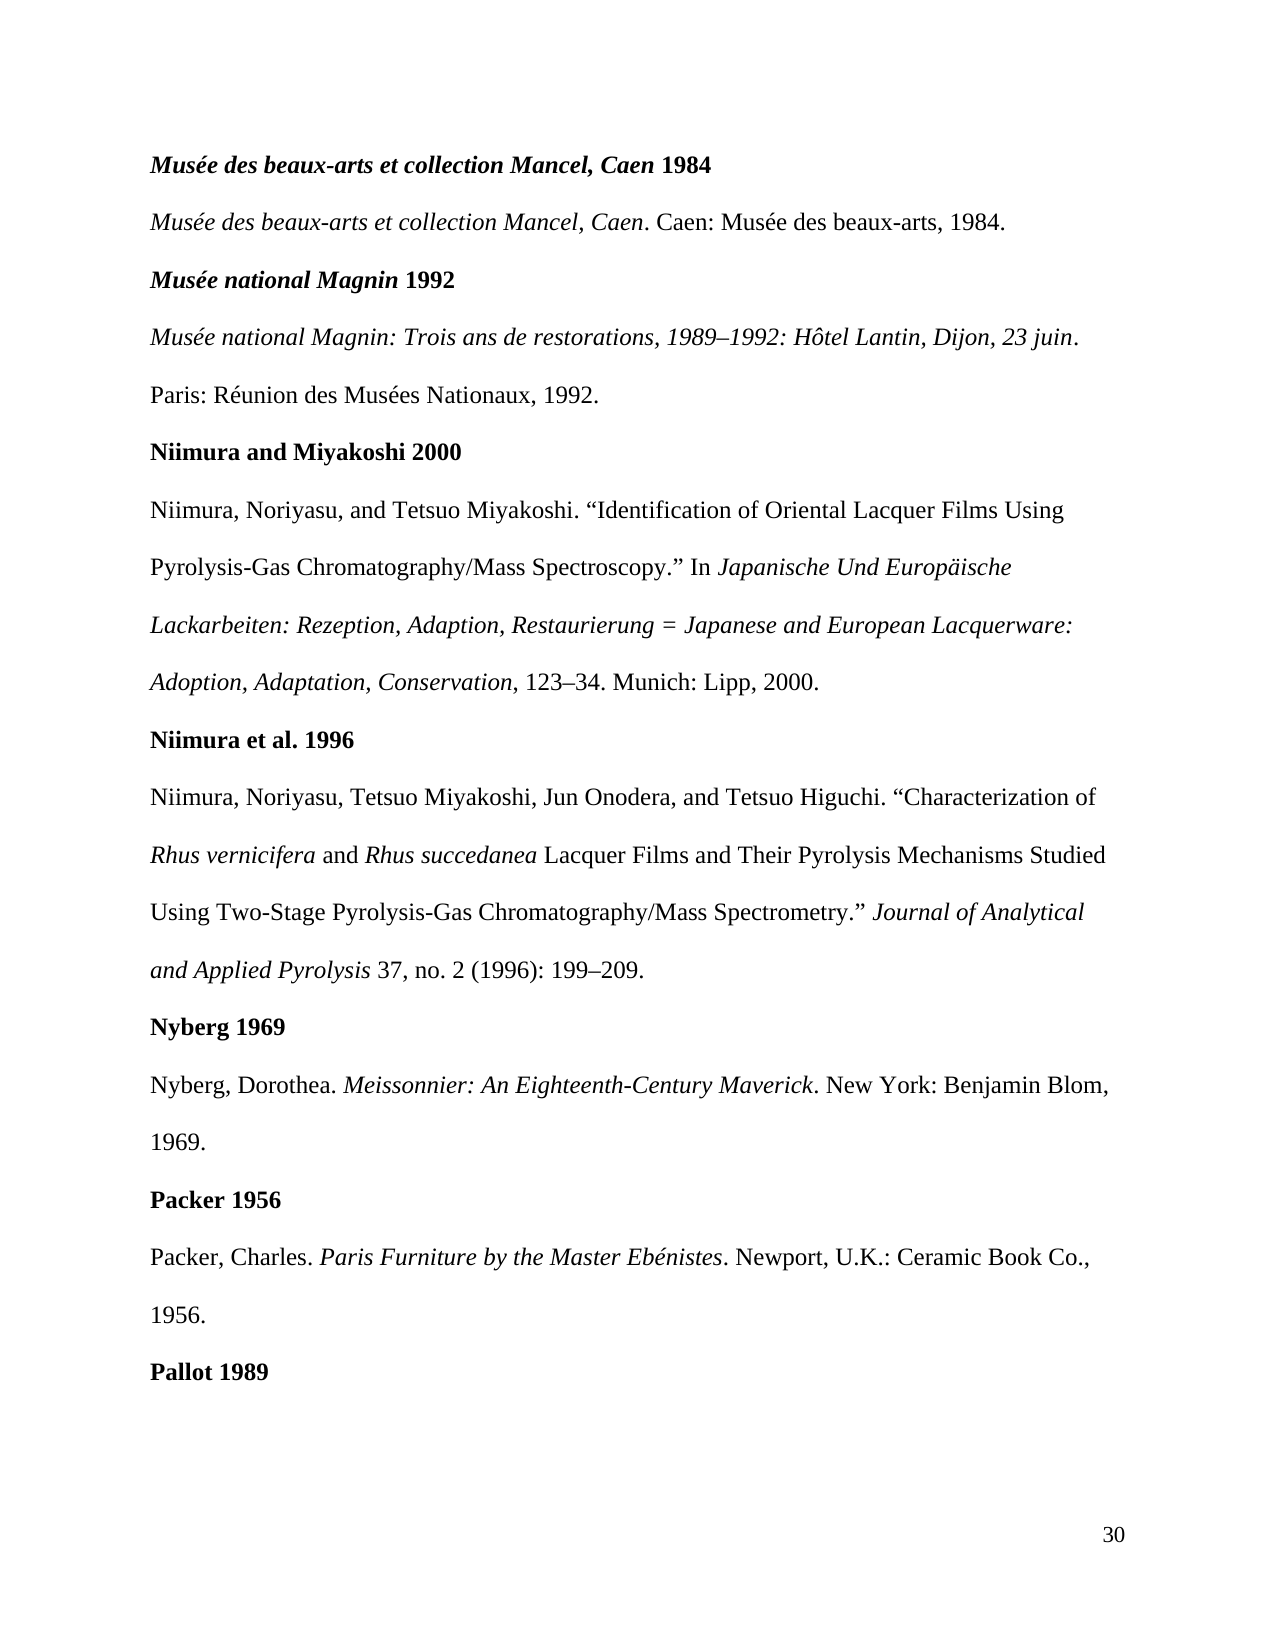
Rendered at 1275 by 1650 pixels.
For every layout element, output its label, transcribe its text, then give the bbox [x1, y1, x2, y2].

text Packer 1956 [150, 1185, 1125, 1214]
text Pallot 1989 [150, 1357, 1125, 1386]
text Niimura and Miyakoshi 2000 [150, 437, 1125, 466]
text Musée national Magnin 1992 [150, 265, 1125, 294]
text Musée des beaux-arts et collection Mancel, Caen. Caen: Musée des beaux-arts, 1984. [150, 207, 1125, 236]
text Niimura et al. 1996 [150, 725, 1125, 754]
text Nyberg 1969 [150, 1012, 1125, 1041]
text Musée national Magnin: Trois ans de restorations, 1989–1992: Hôtel Lantin, Dijon, 23 juin. Paris: Réunion des Musées Nationaux, 1992. [150, 322, 1125, 409]
text Musée des beaux-arts et collection Mancel, Caen 1984 [150, 150, 1125, 179]
text Niimura, Noriyasu, Tetsuo Miyakoshi, Jun Onodera, and Tetsuo Higuchi. “Characterization of Rhus vernicifera and Rhus succedanea Lacquer Films and Their Pyrolysis Mechanisms Studied Using Two-Stage Pyrolysis-Gas Chromatography/Mass Spectrometry.” Journal of Analytical and Applied Pyrolysis 37, no. 2 (1996): 199–209. [150, 782, 1125, 984]
text Packer, Charles. Paris Furniture by the Master Ebénistes. Newport, U.K.: Ceramic Book Co., 1956. [150, 1242, 1125, 1329]
text Niimura, Noriyasu, and Tetsuo Miyakoshi. “Identification of Oriental Lacquer Films Using Pyrolysis-Gas Chromatography/Mass Spectroscopy.” In Japanische Und Europäische Lackarbeiten: Rezeption, Adaption, Restaurierung = Japanese and European Lacquerware: Adoption, Adaptation, Conservation, 123–34. Munich: Lipp, 2000. [150, 495, 1125, 696]
text Nyberg, Dorothea. Meissonnier: An Eighteenth-Century Maverick. New York: Benjamin Blom, 1969. [150, 1070, 1125, 1156]
